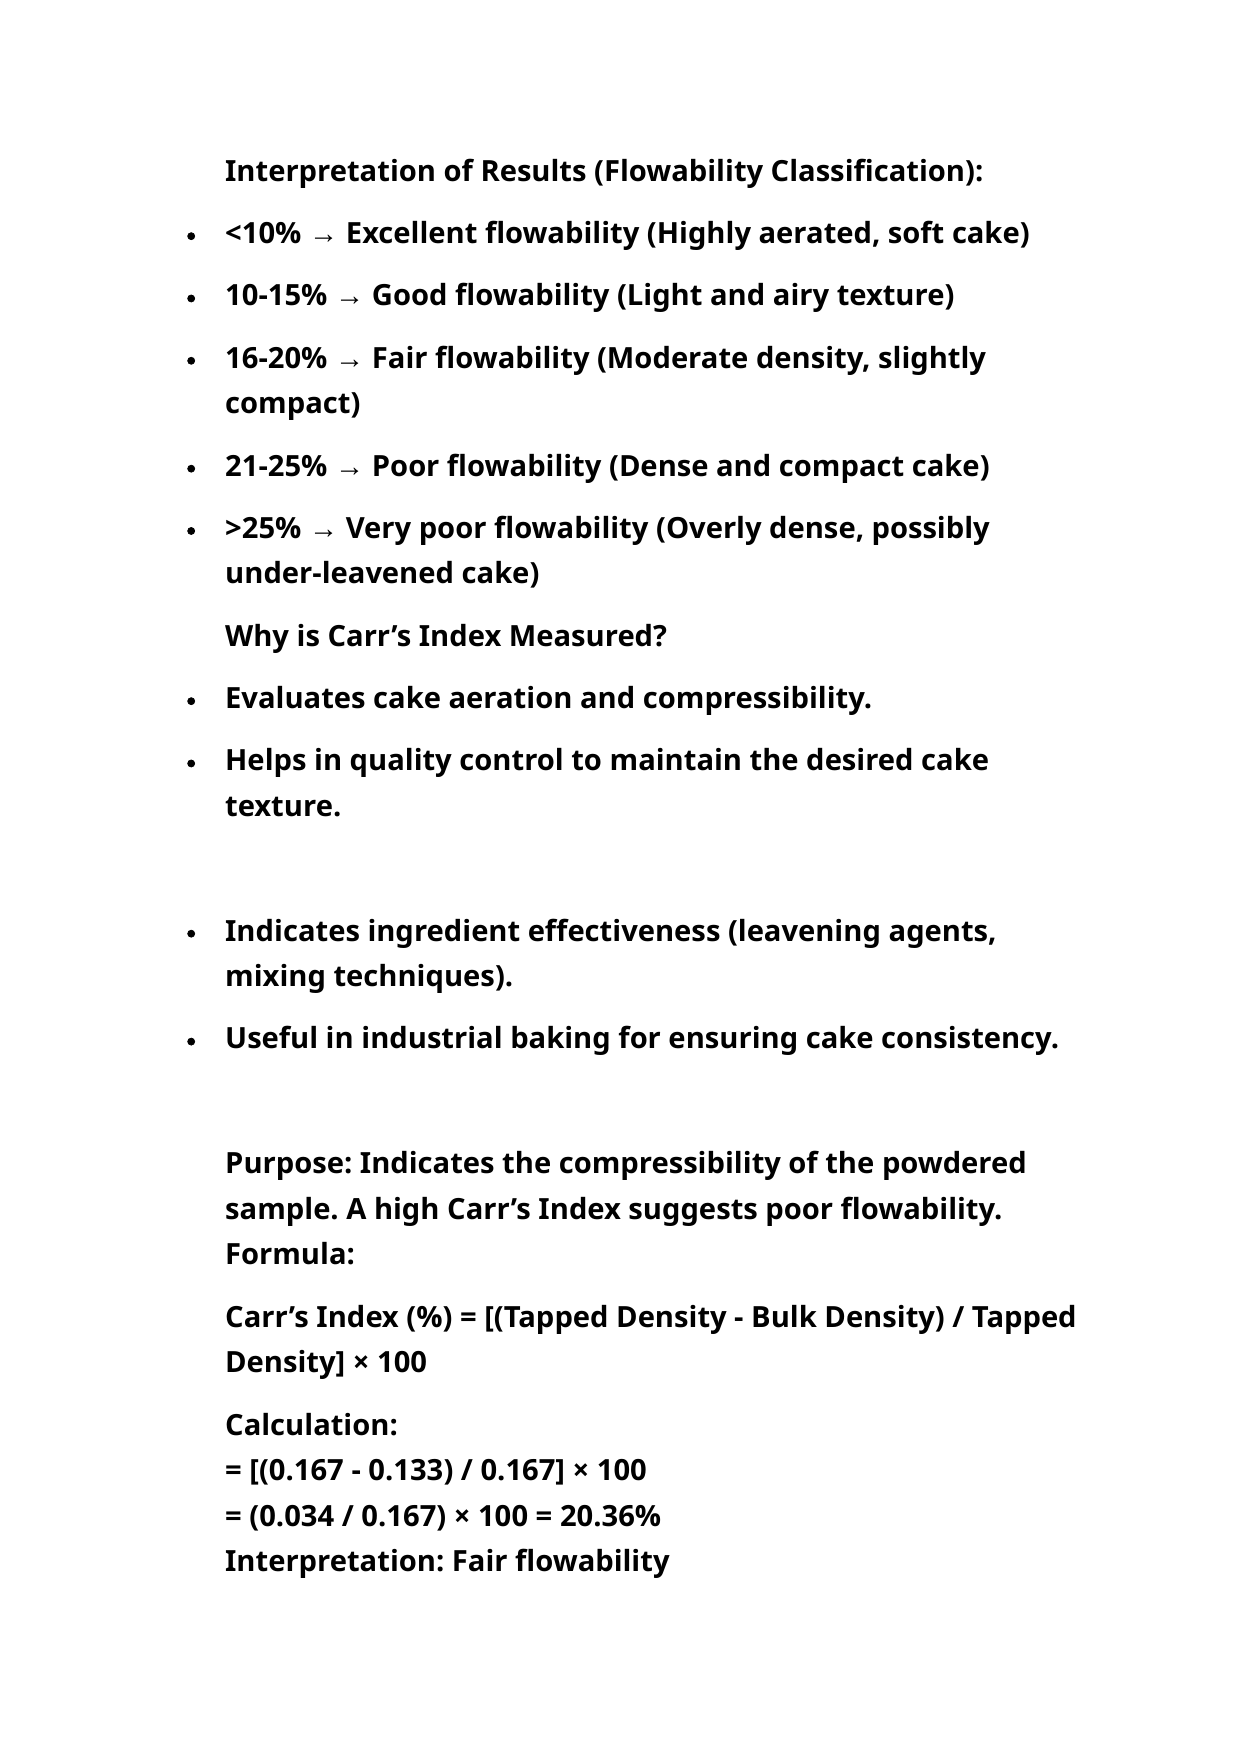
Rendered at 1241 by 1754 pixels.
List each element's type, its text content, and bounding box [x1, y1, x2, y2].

list Evaluates cake aeration and compressibility. [187, 677, 1090, 717]
text Carr’s Index (%) = [(Tapped Density - Bulk Density) / Tapped Density] × 100 [225, 1296, 1090, 1381]
list 10-15% → Good flowability (Light and airy texture) [187, 274, 1090, 314]
list Indicates ingredient effectiveness (leavening agents, mixing techniques). [187, 910, 1090, 995]
list >25% → Very poor flowability (Overly dense, possibly under-leavened cake) [187, 507, 1090, 592]
text Why is Carr’s Index Measured? [225, 615, 1090, 655]
text Interpretation of Results (Flowability Classification): [225, 150, 1090, 190]
list <10% → Excellent flowability (Highly aerated, soft cake) [187, 212, 1090, 252]
text Purpose: Indicates the compressibility of the powdered sample. A high Carr’s Index suggests poor flowability. Formula: [225, 1142, 1090, 1273]
list 21-25% → Poor flowability (Dense and compact cake) [187, 445, 1090, 484]
list 16-20% → Fair flowability (Moderate density, slightly compact) [187, 337, 1090, 422]
text Calculation: = [(0.167 - 0.133) / 0.167] × 100 = (0.034 / 0.167) × 100 = 20.36% Interpretation: Fair flowability [225, 1404, 1090, 1580]
list Useful in industrial baking for ensuring cake consistency. [187, 1018, 1090, 1057]
list Helps in quality control to maintain the desired cake texture. [187, 739, 1090, 825]
